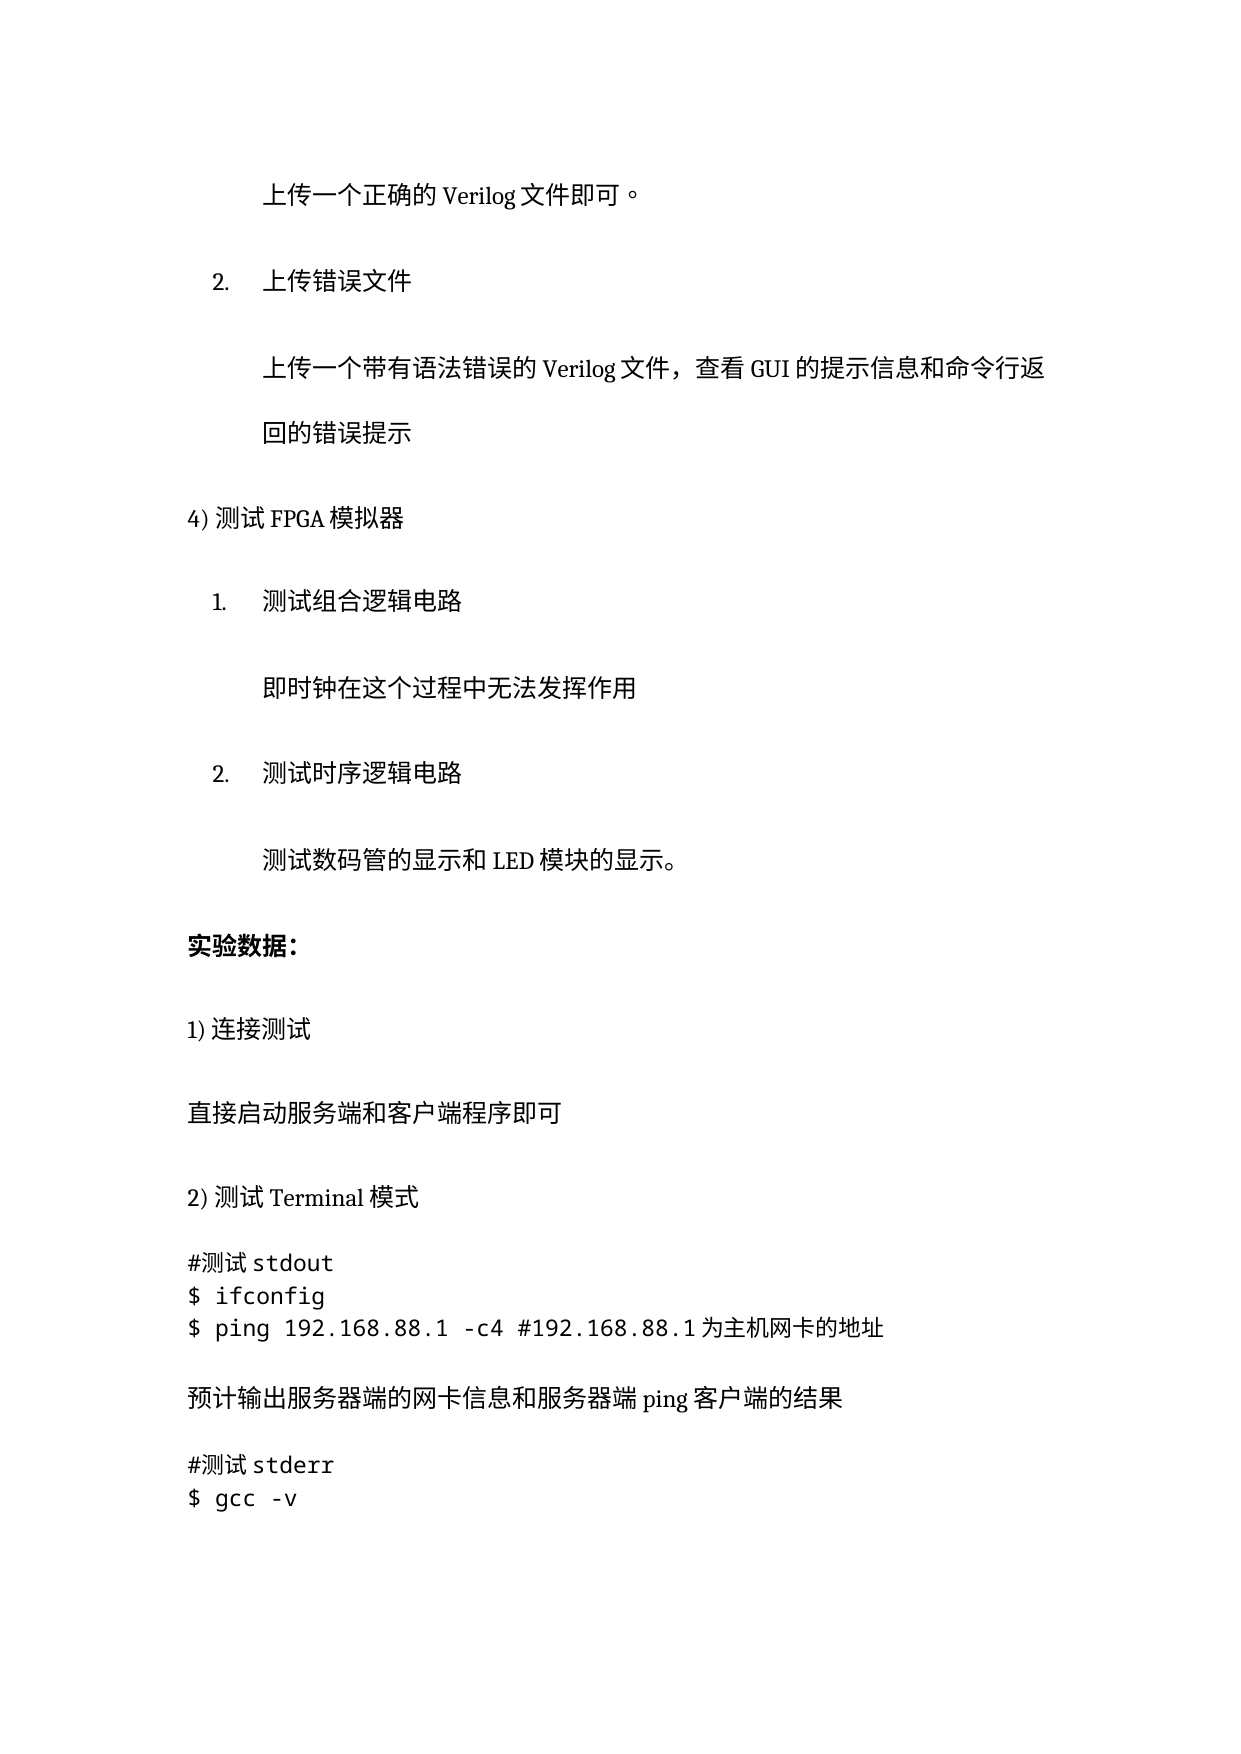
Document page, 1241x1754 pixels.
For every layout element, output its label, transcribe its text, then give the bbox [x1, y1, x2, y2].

text #测试stderr $ gcc -v [187, 1449, 1053, 1514]
list 测试时序逻辑电路 [212, 740, 1053, 805]
text #测试stdout $ ifconfig $ ping 192.168.88.1 -c4 #192.168.88.1为主机网卡的地址 [187, 1247, 1053, 1344]
text 4) 测试FPGA模拟器 [187, 484, 1053, 549]
text 直接启动服务端和客户端程序即可 [187, 1079, 1053, 1144]
list 上传错误文件 [212, 248, 1053, 313]
text 1) 连接测试 [187, 995, 1053, 1060]
text 2) 测试Terminal模式 [187, 1163, 1053, 1228]
list 即时钟在这个过程中无法发挥作用 [212, 654, 1053, 719]
text 实验数据： [187, 912, 1053, 977]
list 测试数码管的显示和LED模块的显示。 [212, 826, 1053, 891]
list 上传一个正确的Verilog文件即可。 [212, 162, 1053, 227]
list 测试组合逻辑电路 [212, 568, 1053, 633]
list 上传一个带有语法错误的Verilog文件，查看GUI的提示信息和命令行返回的错误提示 [212, 334, 1053, 464]
text 预计输出服务器端的网卡信息和服务器端ping客户端的结果 [187, 1365, 1053, 1430]
